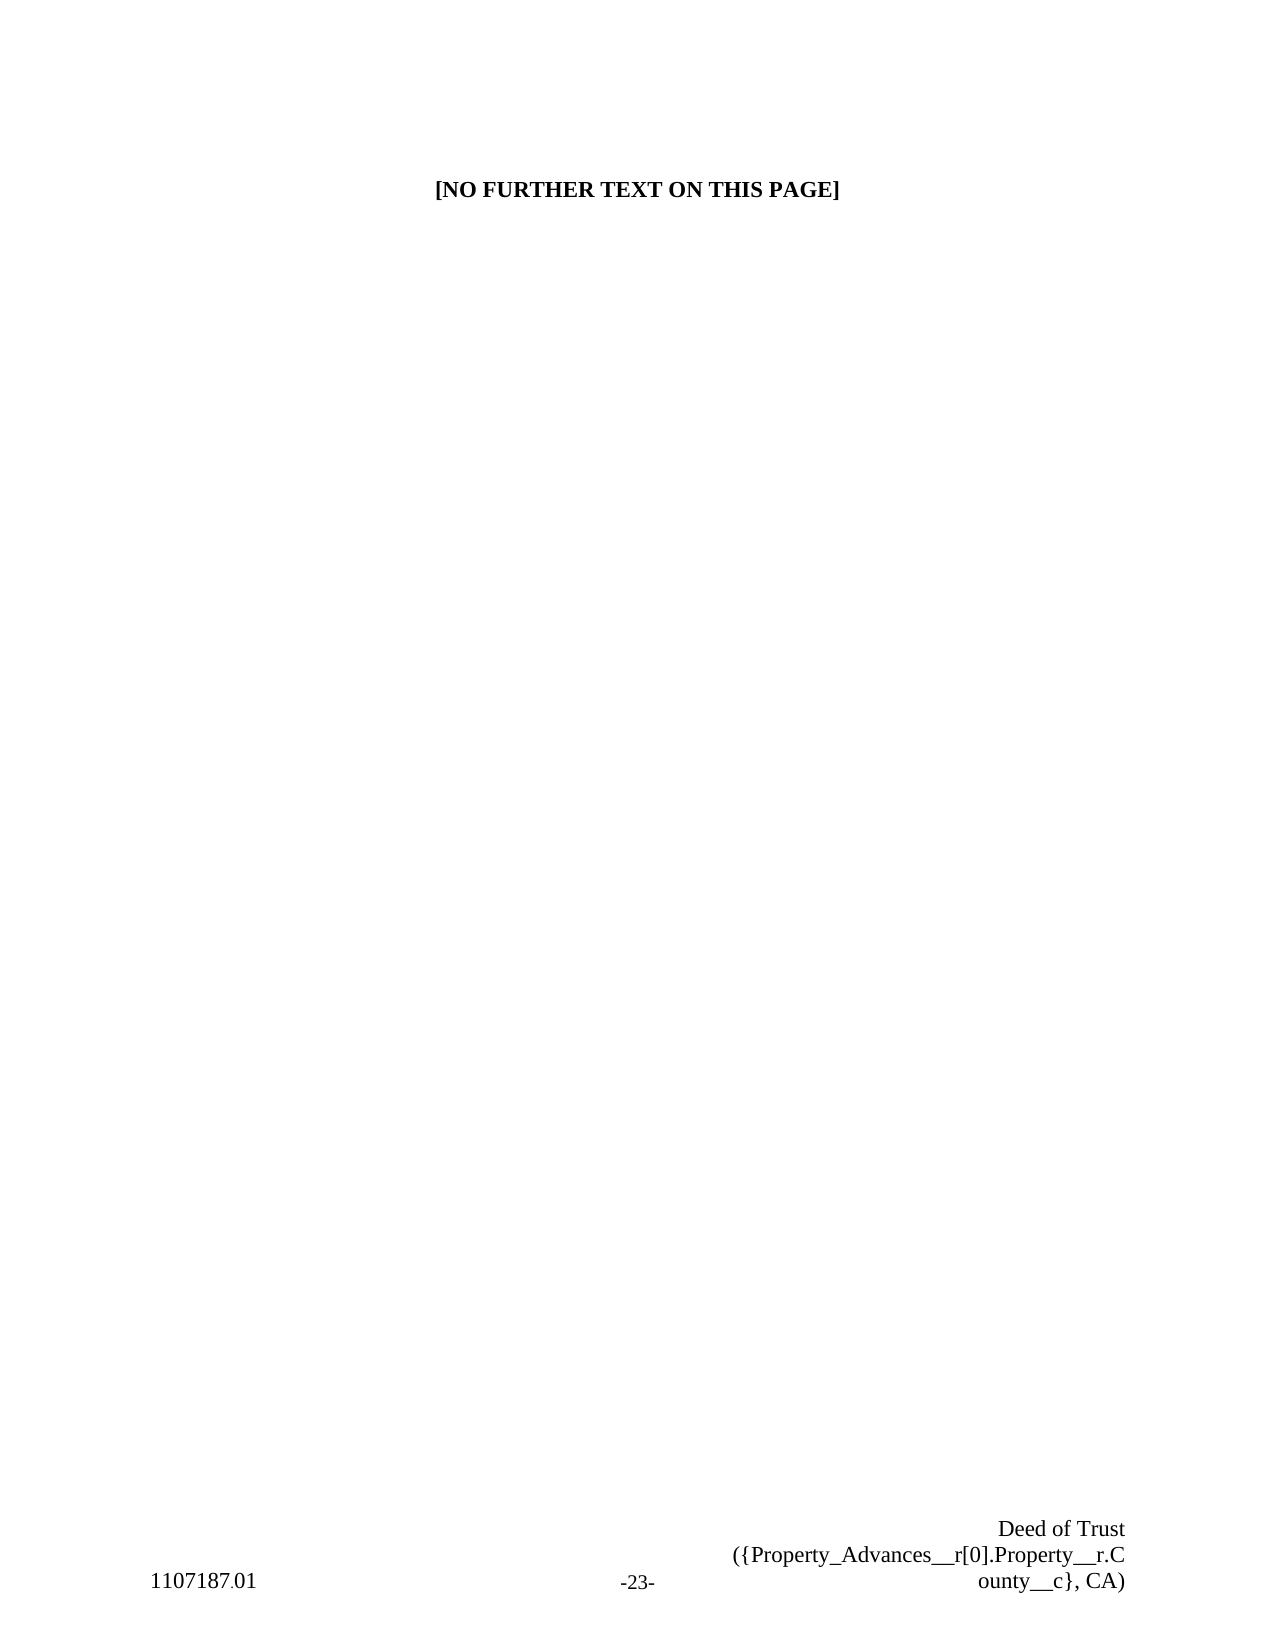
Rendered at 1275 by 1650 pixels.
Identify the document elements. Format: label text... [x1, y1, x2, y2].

text [NO FURTHER TEXT ON THIS PAGE] [150, 150, 1125, 203]
